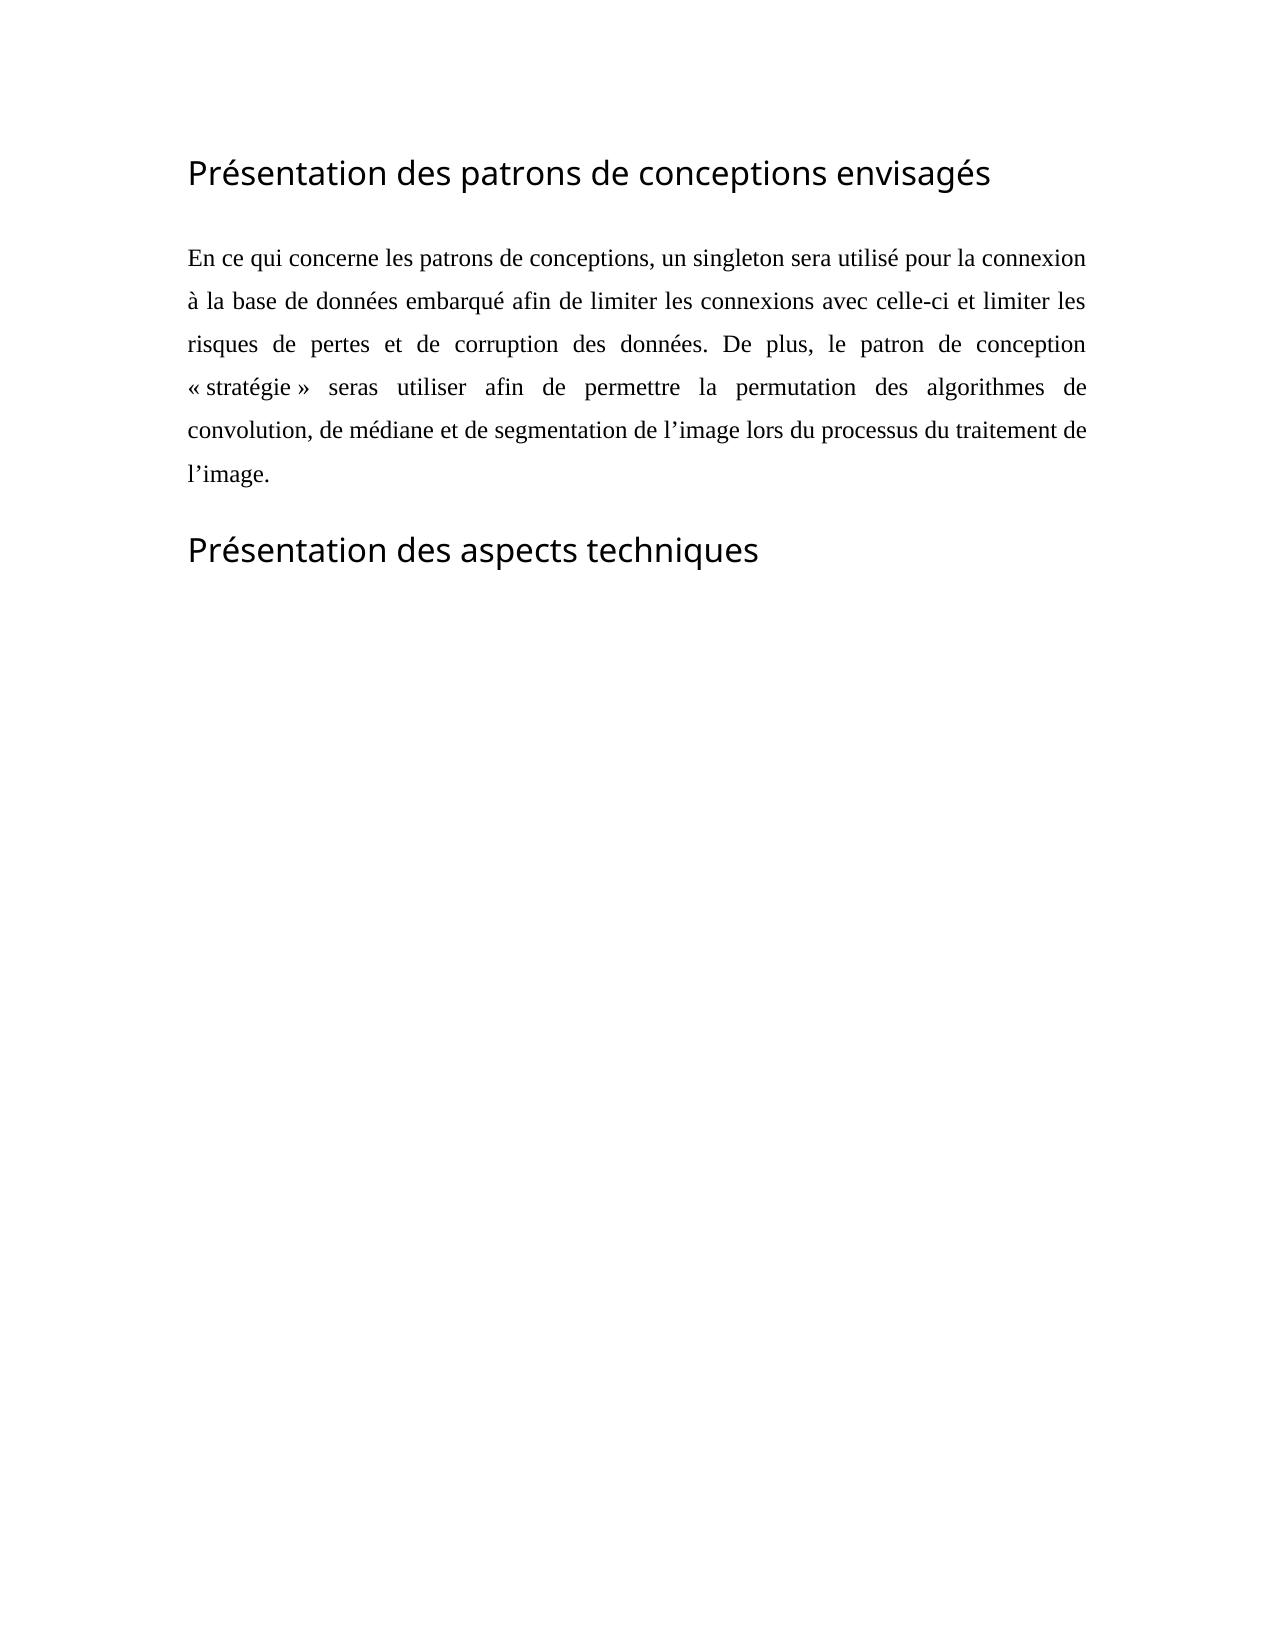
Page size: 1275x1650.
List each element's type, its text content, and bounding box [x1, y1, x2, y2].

subtitle Présentation des patrons de conceptions envisagés [187, 150, 1087, 195]
text En ce qui concerne les patrons de conceptions, un singleton sera utilisé pour la connexion à la base de données embarqué afin de limiter les connexions avec celle-ci et limiter les risques de pertes et de corruption des données. De plus, le patron de conception « stratégie » seras utiliser afin de permettre la permutation des algorithmes de convolution, de médiane et de segmentation de l’image lors du processus du traitement de l’image. [187, 243, 1087, 487]
subtitle Présentation des aspects techniques [187, 527, 1087, 572]
